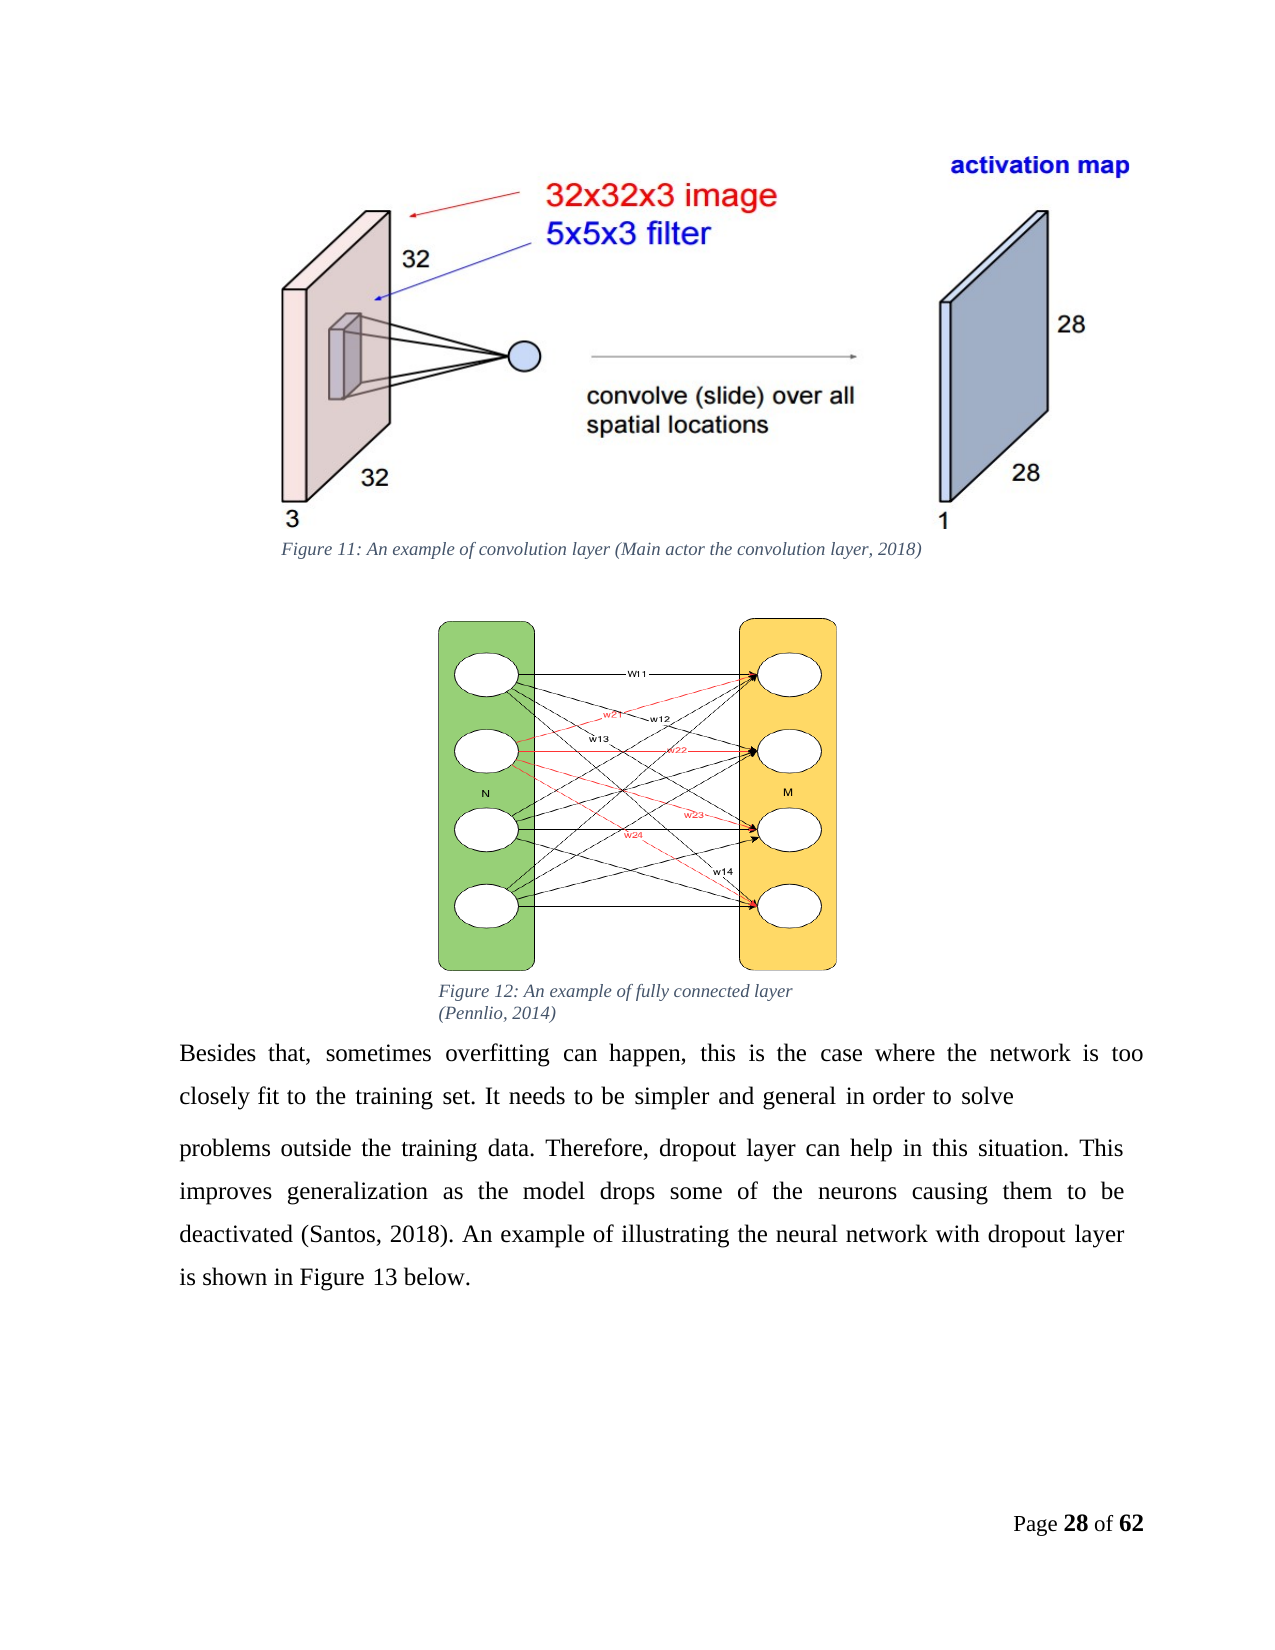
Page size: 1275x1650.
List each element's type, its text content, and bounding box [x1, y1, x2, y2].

text problems outside the training data. Therefore, dropout layer can help in this situation. This improves generalization as the model drops some of the neurons causing them to be deactivated (Santos, 2018). An example of illustrating the neural network with dropout layer is shown in Figure 13 below. [179, 1133, 1124, 1291]
picture [281, 156, 1130, 529]
picture [438, 618, 837, 971]
